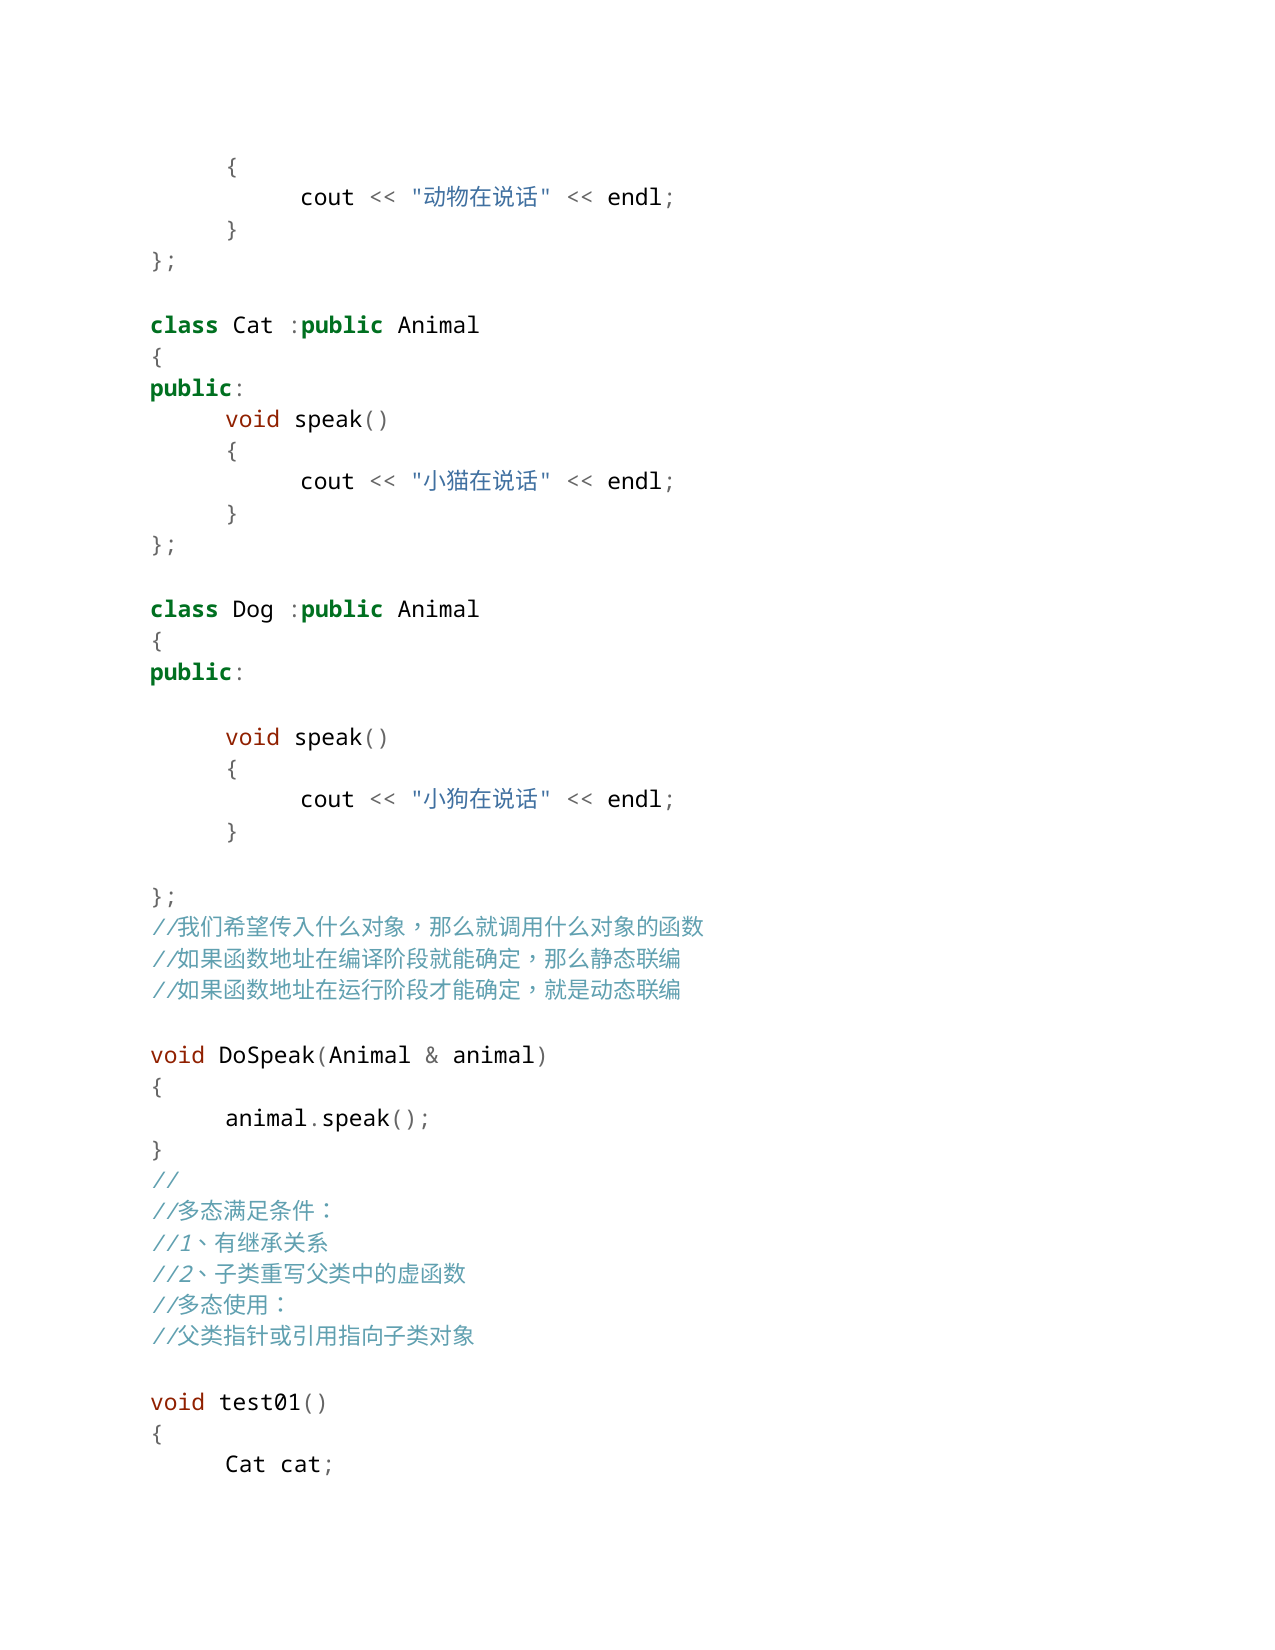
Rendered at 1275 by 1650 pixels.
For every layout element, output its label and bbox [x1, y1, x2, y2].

text [150, 150, 1125, 1479]
